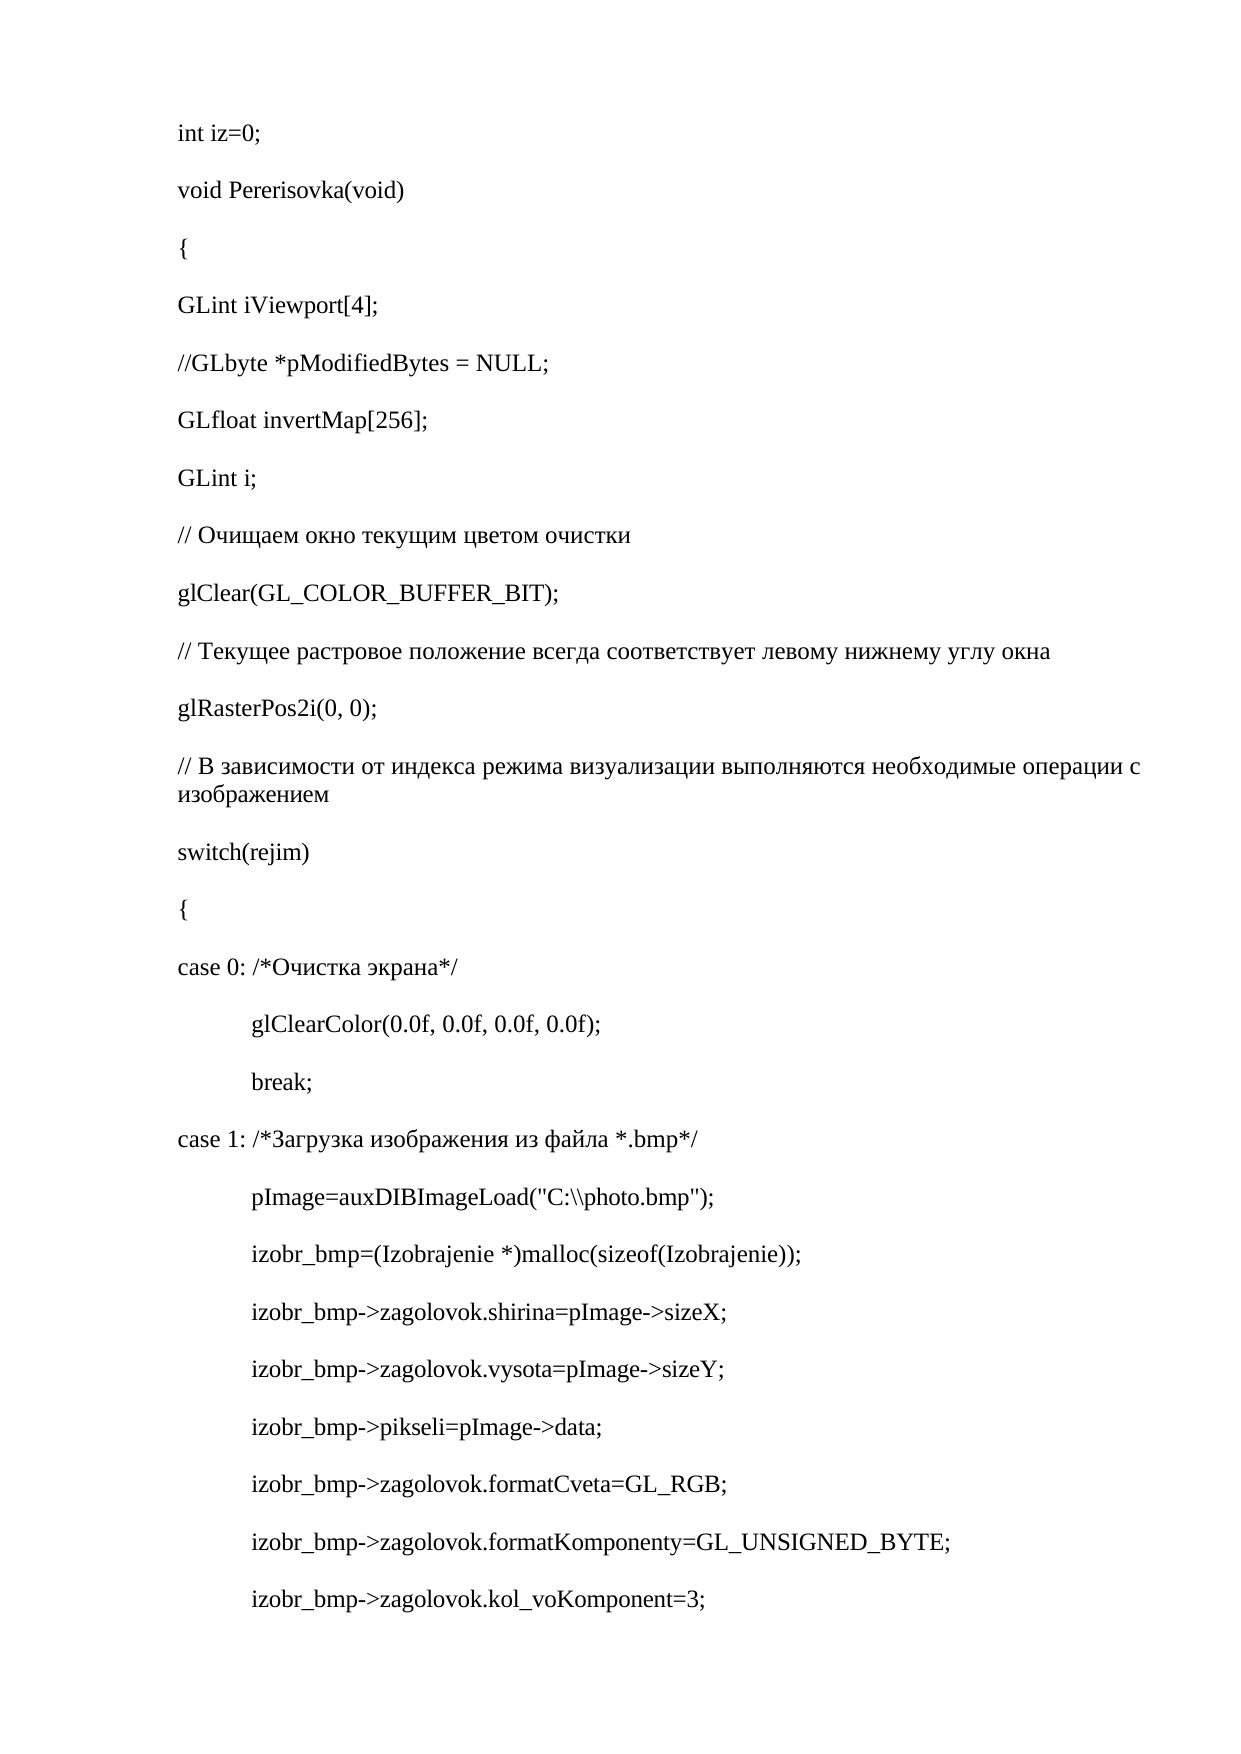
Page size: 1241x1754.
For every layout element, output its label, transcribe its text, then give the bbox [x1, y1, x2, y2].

text { [177, 233, 1240, 262]
text switch(rejim) [177, 837, 1240, 866]
text // Текущее растровое положение всегда соответствует левому нижнему углу окна glRasterPos2i(0, 0); [177, 636, 1134, 722]
text //GLbyte *pModifiedBytes = NULL; GLfloat invertMap[256]; [177, 348, 570, 434]
text GLint i; [177, 463, 1240, 492]
text GLint iViewport[4]; [177, 291, 1240, 319]
text void Pererisovka(void) [177, 176, 1240, 204]
text int iz=0; [177, 118, 1240, 147]
text case 0: /*Очистка экрана*/ glClearColor(0.0f, 0.0f, 0.0f, 0.0f); break; [177, 952, 641, 1096]
text { [177, 894, 1240, 923]
text izobr_bmp->zagolovok.formatCveta=GL_RGB; [251, 1469, 1240, 1498]
text // Очищаем окно текущим цветом очистки glClear(GL_COLOR_BUFFER_BIT); [177, 521, 967, 607]
text izobr_bmp->zagolovok.formatKomponenty=GL_UNSIGNED_BYTE; izobr_bmp->zagolovok.kol_voKomponent=3; [251, 1527, 962, 1613]
text case 1: /*Загрузка изображения из файла *.bmp*/ pImage=auxDIBImageLoad("C:\\photo.bmp"); izobr_bmp=(Izobrajenie *)malloc(sizeof(Izobrajenie)); izobr_bmp->zagolovok.shirina=pImage->sizeX; izobr_bmp->zagolovok.vysota=pImage->sizeY; izobr_bmp->pikseli=pImage->data; [177, 1124, 803, 1441]
text // В зависимости от индекса режима визуализации выполняются необходимые операции с изображением [177, 751, 1240, 808]
